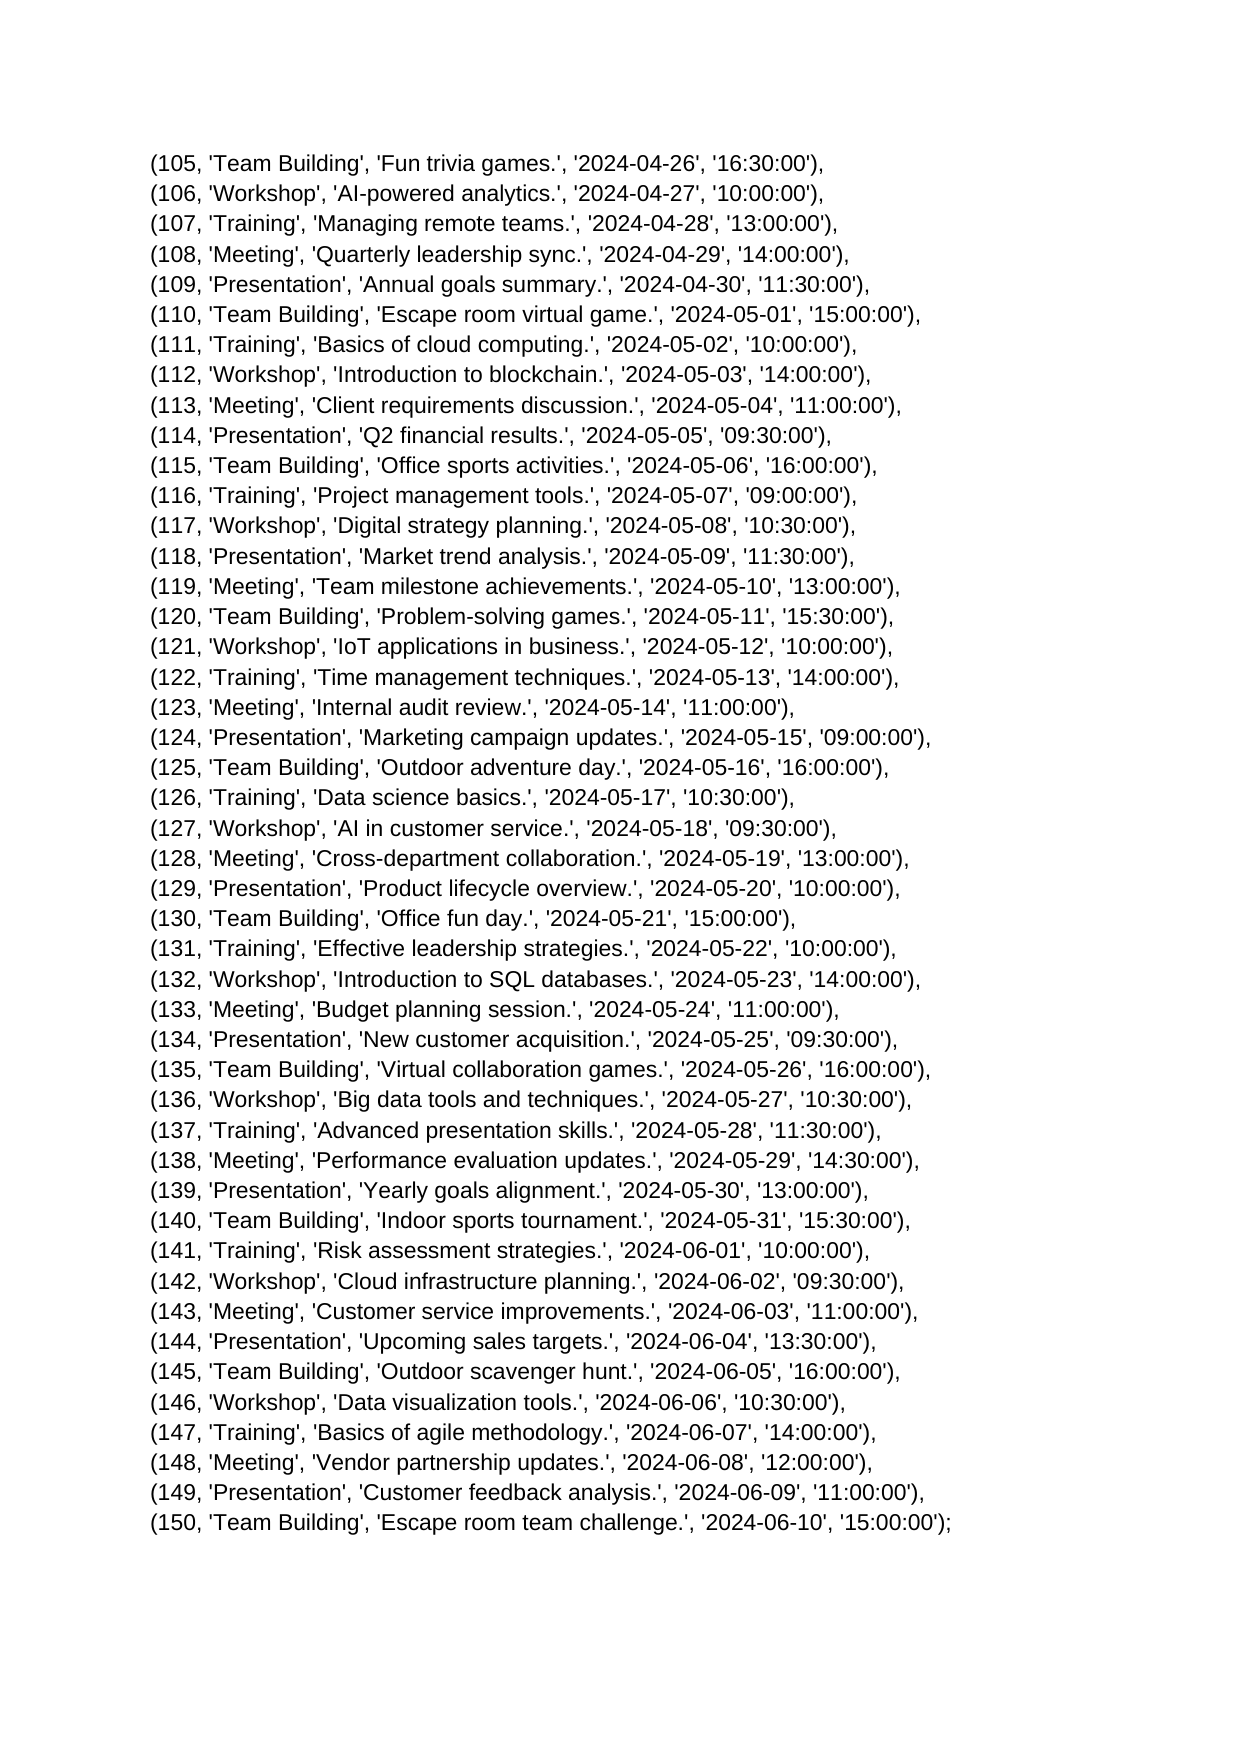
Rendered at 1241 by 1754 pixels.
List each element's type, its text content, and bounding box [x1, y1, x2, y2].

text (112, 'Workshop', 'Introduction to blockchain.', '2024-05-03', '14:00:00'), [150, 361, 1090, 388]
text (106, 'Workshop', 'AI-powered analytics.', '2024-04-27', '10:00:00'), [150, 180, 1090, 207]
text (141, 'Training', 'Risk assessment strategies.', '2024-06-01', '10:00:00'), [150, 1237, 1090, 1264]
text (139, 'Presentation', 'Yearly goals alignment.', '2024-05-30', '13:00:00'), [150, 1177, 1090, 1203]
text (126, 'Training', 'Data science basics.', '2024-05-17', '10:30:00'), [150, 784, 1090, 811]
text (150, 'Team Building', 'Escape room team challenge.', '2024-06-10', '15:00:00'); [150, 1509, 1090, 1536]
text (121, 'Workshop', 'IoT applications in business.', '2024-05-12', '10:00:00'), [150, 633, 1090, 660]
text (114, 'Presentation', 'Q2 financial results.', '2024-05-05', '09:30:00'), [150, 422, 1090, 448]
text (111, 'Training', 'Basics of cloud computing.', '2024-05-02', '10:00:00'), [150, 331, 1090, 358]
text (129, 'Presentation', 'Product lifecycle overview.', '2024-05-20', '10:00:00'), [150, 875, 1090, 901]
text (120, 'Team Building', 'Problem-solving games.', '2024-05-11', '15:30:00'), [150, 603, 1090, 629]
text (136, 'Workshop', 'Big data tools and techniques.', '2024-05-27', '10:30:00'), [150, 1086, 1090, 1113]
text (143, 'Meeting', 'Customer service improvements.', '2024-06-03', '11:00:00'), [150, 1298, 1090, 1324]
text (135, 'Team Building', 'Virtual collaboration games.', '2024-05-26', '16:00:00'), [150, 1056, 1090, 1083]
text (118, 'Presentation', 'Market trend analysis.', '2024-05-09', '11:30:00'), [150, 543, 1090, 569]
text (113, 'Meeting', 'Client requirements discussion.', '2024-05-04', '11:00:00'), [150, 392, 1090, 418]
text (142, 'Workshop', 'Cloud infrastructure planning.', '2024-06-02', '09:30:00'), [150, 1268, 1090, 1294]
text (147, 'Training', 'Basics of agile methodology.', '2024-06-07', '14:00:00'), [150, 1419, 1090, 1445]
text (128, 'Meeting', 'Cross-department collaboration.', '2024-05-19', '13:00:00'), [150, 845, 1090, 871]
text (108, 'Meeting', 'Quarterly leadership sync.', '2024-04-29', '14:00:00'), [150, 241, 1090, 267]
text (125, 'Team Building', 'Outdoor adventure day.', '2024-05-16', '16:00:00'), [150, 754, 1090, 781]
text (138, 'Meeting', 'Performance evaluation updates.', '2024-05-29', '14:30:00'), [150, 1147, 1090, 1173]
text (107, 'Training', 'Managing remote teams.', '2024-04-28', '13:00:00'), [150, 210, 1090, 237]
text (144, 'Presentation', 'Upcoming sales targets.', '2024-06-04', '13:30:00'), [150, 1328, 1090, 1354]
text (124, 'Presentation', 'Marketing campaign updates.', '2024-05-15', '09:00:00'), [150, 724, 1090, 750]
text (105, 'Team Building', 'Fun trivia games.', '2024-04-26', '16:30:00'), [150, 150, 1090, 176]
text (119, 'Meeting', 'Team milestone achievements.', '2024-05-10', '13:00:00'), [150, 573, 1090, 599]
text (140, 'Team Building', 'Indoor sports tournament.', '2024-05-31', '15:30:00'), [150, 1207, 1090, 1234]
text (122, 'Training', 'Time management techniques.', '2024-05-13', '14:00:00'), [150, 663, 1090, 690]
text (130, 'Team Building', 'Office fun day.', '2024-05-21', '15:00:00'), [150, 905, 1090, 932]
text (145, 'Team Building', 'Outdoor scavenger hunt.', '2024-06-05', '16:00:00'), [150, 1358, 1090, 1385]
text (110, 'Team Building', 'Escape room virtual game.', '2024-05-01', '15:00:00'), [150, 301, 1090, 327]
text (137, 'Training', 'Advanced presentation skills.', '2024-05-28', '11:30:00'), [150, 1117, 1090, 1143]
text (123, 'Meeting', 'Internal audit review.', '2024-05-14', '11:00:00'), [150, 694, 1090, 720]
text (116, 'Training', 'Project management tools.', '2024-05-07', '09:00:00'), [150, 482, 1090, 509]
text (115, 'Team Building', 'Office sports activities.', '2024-05-06', '16:00:00'), [150, 452, 1090, 478]
text (134, 'Presentation', 'New customer acquisition.', '2024-05-25', '09:30:00'), [150, 1026, 1090, 1052]
text (133, 'Meeting', 'Budget planning session.', '2024-05-24', '11:00:00'), [150, 996, 1090, 1022]
text (132, 'Workshop', 'Introduction to SQL databases.', '2024-05-23', '14:00:00'), [150, 966, 1090, 992]
text (148, 'Meeting', 'Vendor partnership updates.', '2024-06-08', '12:00:00'), [150, 1449, 1090, 1475]
text (149, 'Presentation', 'Customer feedback analysis.', '2024-06-09', '11:00:00'), [150, 1479, 1090, 1506]
text (127, 'Workshop', 'AI in customer service.', '2024-05-18', '09:30:00'), [150, 814, 1090, 841]
text (117, 'Workshop', 'Digital strategy planning.', '2024-05-08', '10:30:00'), [150, 512, 1090, 539]
text (131, 'Training', 'Effective leadership strategies.', '2024-05-22', '10:00:00'), [150, 935, 1090, 962]
text (109, 'Presentation', 'Annual goals summary.', '2024-04-30', '11:30:00'), [150, 271, 1090, 297]
text (146, 'Workshop', 'Data visualization tools.', '2024-06-06', '10:30:00'), [150, 1388, 1090, 1415]
